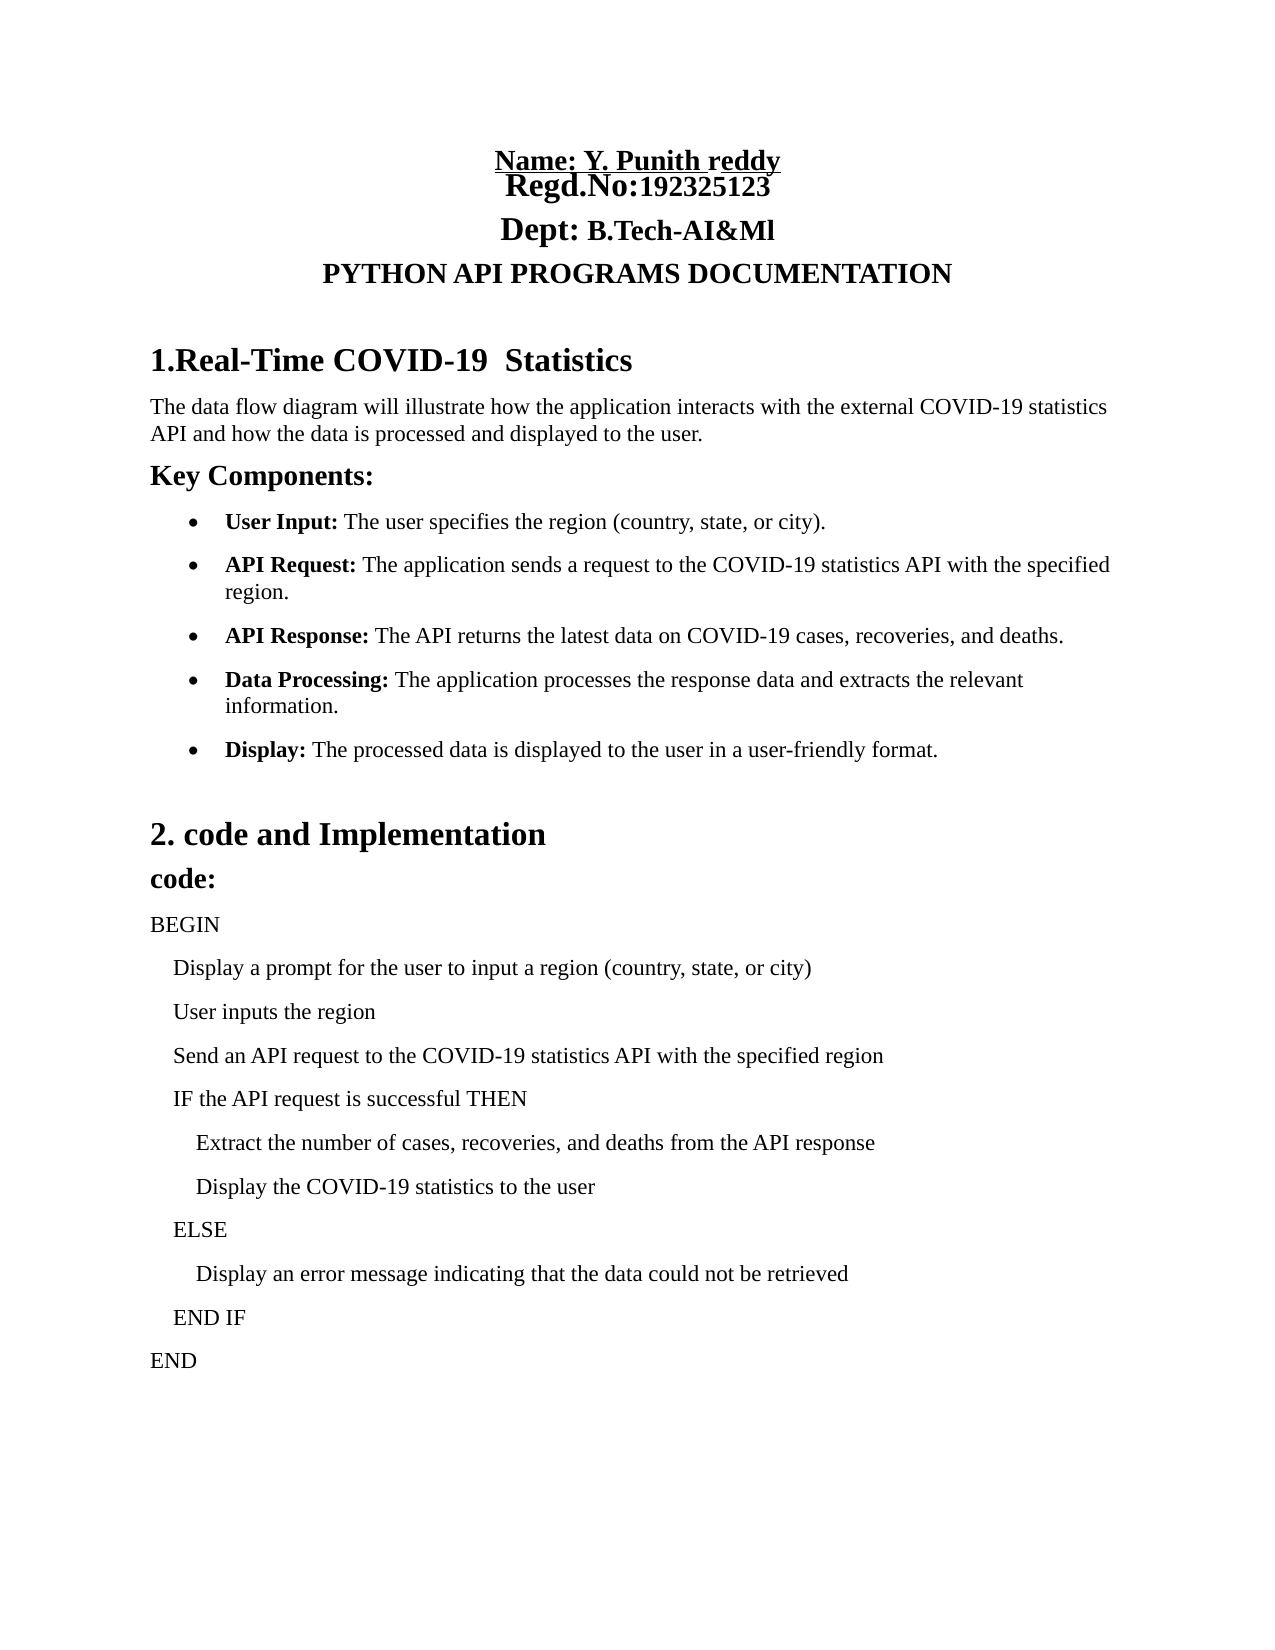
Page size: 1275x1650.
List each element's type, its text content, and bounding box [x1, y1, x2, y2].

text User inputs the region [150, 998, 1125, 1025]
text Extract the number of cases, recoveries, and deaths from the API response [150, 1129, 1125, 1156]
text The data flow diagram will illustrate how the application interacts with the external COVID-19 statistics API and how the data is processed and displayed to the user. [150, 393, 1125, 447]
list API Request: The application sends a request to the COVID-19 statistics API with the specified region. [187, 551, 1125, 605]
text END IF [150, 1303, 1125, 1330]
text PYTHON API PROGRAMS DOCUMENTATION [150, 262, 1125, 289]
text Send an API request to the COVID-19 statistics API with the specified region [150, 1042, 1125, 1068]
text Regd.No:192325123 [150, 175, 1125, 202]
text END [150, 1347, 1125, 1374]
text IF the API request is successful THEN [150, 1085, 1125, 1112]
text Display an error message indicating that the data could not be retrieved [150, 1260, 1125, 1287]
text Name: Y. Punith reddy [150, 150, 1125, 175]
text Key Components: [150, 464, 1125, 491]
text Dept: B.Tech-AI&Ml [150, 219, 1125, 246]
text Display a prompt for the user to input a region (country, state, or city) [150, 954, 1125, 981]
list Display: The processed data is displayed to the user in a user-friendly format. [187, 736, 1125, 763]
list User Input: The user specifies the region (country, state, or city). [187, 507, 1125, 534]
text 2. code and Implementation [150, 823, 1125, 850]
list Data Processing: The application processes the response data and extracts the relevant information. [187, 665, 1125, 719]
text Display the COVID-19 statistics to the user [150, 1172, 1125, 1199]
text BEGIN [150, 911, 1125, 938]
list API Response: The API returns the latest data on COVID-19 cases, recoveries, and deaths. [187, 622, 1125, 649]
text 1.Real-Time COVID-19 Statistics [150, 349, 1125, 377]
text code: [150, 867, 1125, 894]
text ELSE [150, 1216, 1125, 1243]
